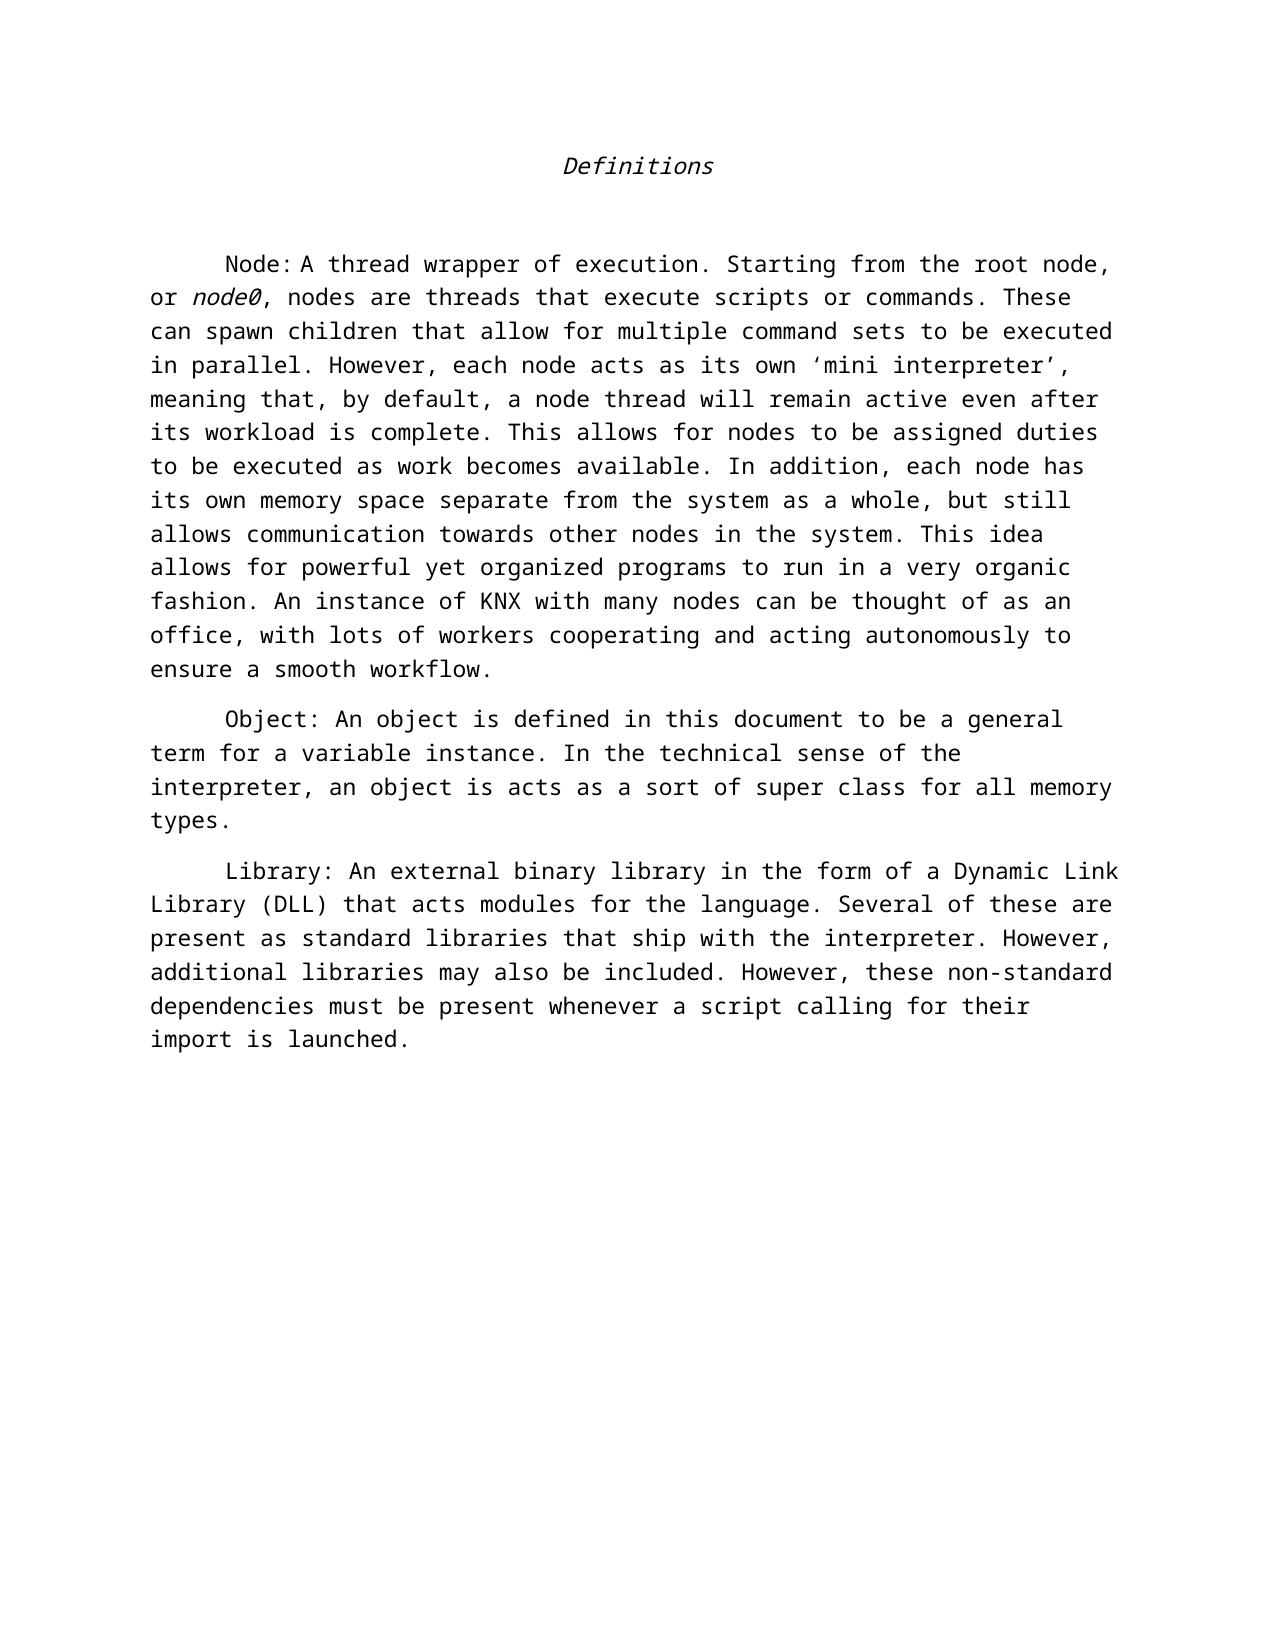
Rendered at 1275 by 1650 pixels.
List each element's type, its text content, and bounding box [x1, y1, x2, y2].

text Definitions [150, 150, 1125, 181]
text Library: An external binary library in the form of a Dynamic Link Library (DLL) that acts modules for the language. Several of these are present as standard libraries that ship with the interpreter. However, additional libraries may also be included. However, these non-standard dependencies must be present whenever a script calling for their import is launched. [150, 855, 1125, 1055]
text Node: A thread wrapper of execution. Starting from the root node, or node0, nodes are threads that execute scripts or commands. These can spawn children that allow for multiple command sets to be executed in parallel. However, each node acts as its own ‘mini interpreter’, meaning that, by default, a node thread will remain active even after its workload is complete. This allows for nodes to be assigned duties to be executed as work becomes available. In addition, each node has its own memory space separate from the system as a whole, but still allows communication towards other nodes in the system. This idea allows for powerful yet organized programs to run in a very organic fashion. An instance of KNX with many nodes can be thought of as an office, with lots of workers cooperating and acting autonomously to ensure a smooth workflow. [150, 248, 1125, 684]
text Object: An object is defined in this document to be a general term for a variable instance. In the technical sense of the interpreter, an object is acts as a sort of super class for all memory types. [150, 703, 1125, 836]
